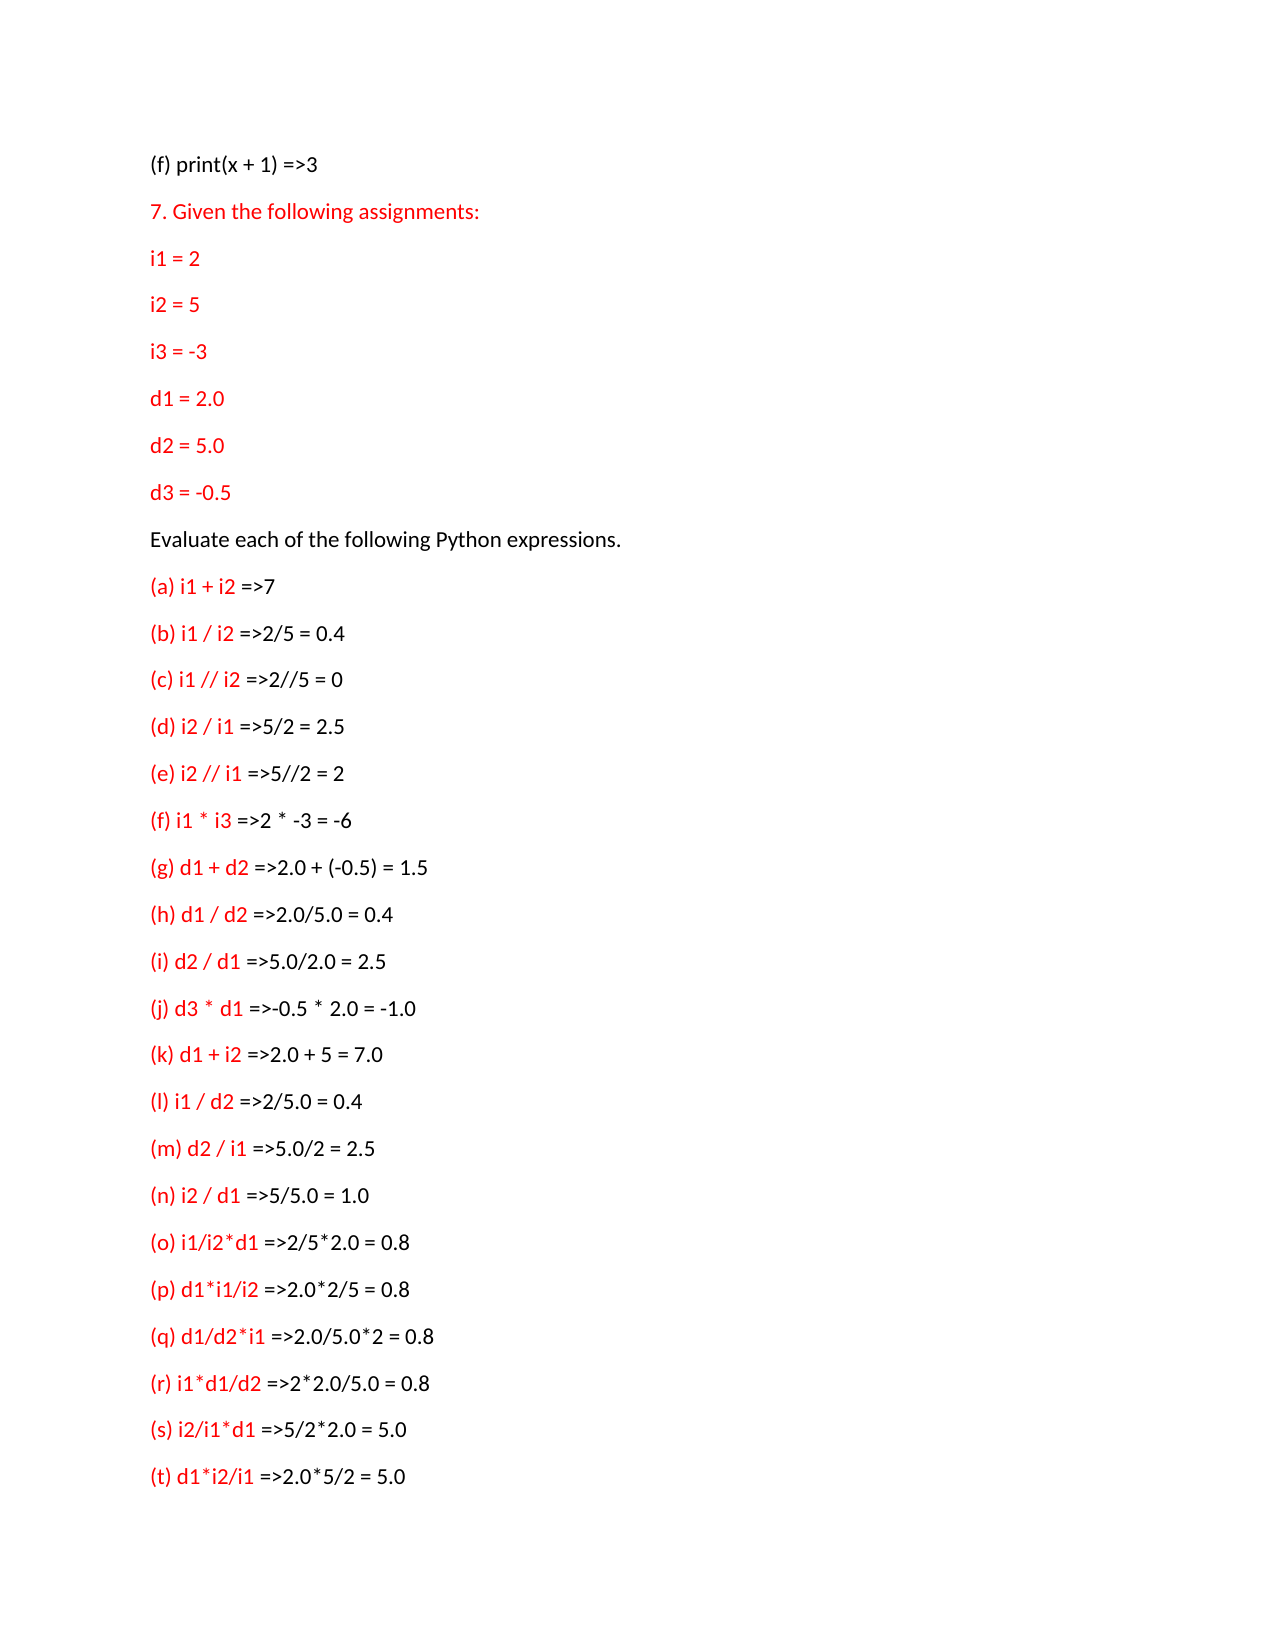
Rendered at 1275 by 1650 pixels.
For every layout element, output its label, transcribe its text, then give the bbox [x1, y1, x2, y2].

text (i) d2 / d1 =>5.0/2.0 = 2.5 [150, 947, 1125, 975]
text Evaluate each of the following Python expressions. [150, 525, 1125, 553]
text d3 = -0.5 [150, 478, 1125, 506]
text (e) i2 // i1 =>5//2 = 2 [150, 759, 1125, 787]
text (t) d1*i2/i1 =>2.0*5/2 = 5.0 [150, 1462, 1125, 1491]
text (c) i1 // i2 =>2//5 = 0 [150, 666, 1125, 694]
text (f) print(x + 1) =>3 [150, 150, 1125, 178]
text (k) d1 + i2 =>2.0 + 5 = 7.0 [150, 1041, 1125, 1069]
text (b) i1 / i2 =>2/5 = 0.4 [150, 619, 1125, 647]
text d2 = 5.0 [150, 431, 1125, 459]
text i1 = 2 [150, 244, 1125, 272]
text i2 = 5 [150, 291, 1125, 319]
text (d) i2 / i1 =>5/2 = 2.5 [150, 712, 1125, 741]
text (j) d3 * d1 =>-0.5 * 2.0 = -1.0 [150, 994, 1125, 1022]
text (o) i1/i2*d1 =>2/5*2.0 = 0.8 [150, 1228, 1125, 1256]
text (a) i1 + i2 =>7 [150, 572, 1125, 600]
text (h) d1 / d2 =>2.0/5.0 = 0.4 [150, 900, 1125, 928]
text (g) d1 + d2 =>2.0 + (-0.5) = 1.5 [150, 853, 1125, 881]
text (p) d1*i1/i2 =>2.0*2/5 = 0.8 [150, 1275, 1125, 1303]
text (f) i1 * i3 =>2 * -3 = -6 [150, 806, 1125, 834]
text d1 = 2.0 [150, 384, 1125, 412]
text 7. Given the following assignments: [150, 197, 1125, 225]
text (l) i1 / d2 =>2/5.0 = 0.4 [150, 1087, 1125, 1116]
text (q) d1/d2*i1 =>2.0/5.0*2 = 0.8 [150, 1322, 1125, 1350]
text (n) i2 / d1 =>5/5.0 = 1.0 [150, 1181, 1125, 1209]
text (m) d2 / i1 =>5.0/2 = 2.5 [150, 1134, 1125, 1162]
text (r) i1*d1/d2 =>2*2.0/5.0 = 0.8 [150, 1369, 1125, 1397]
text (s) i2/i1*d1 =>5/2*2.0 = 5.0 [150, 1416, 1125, 1444]
text i3 = -3 [150, 337, 1125, 366]
